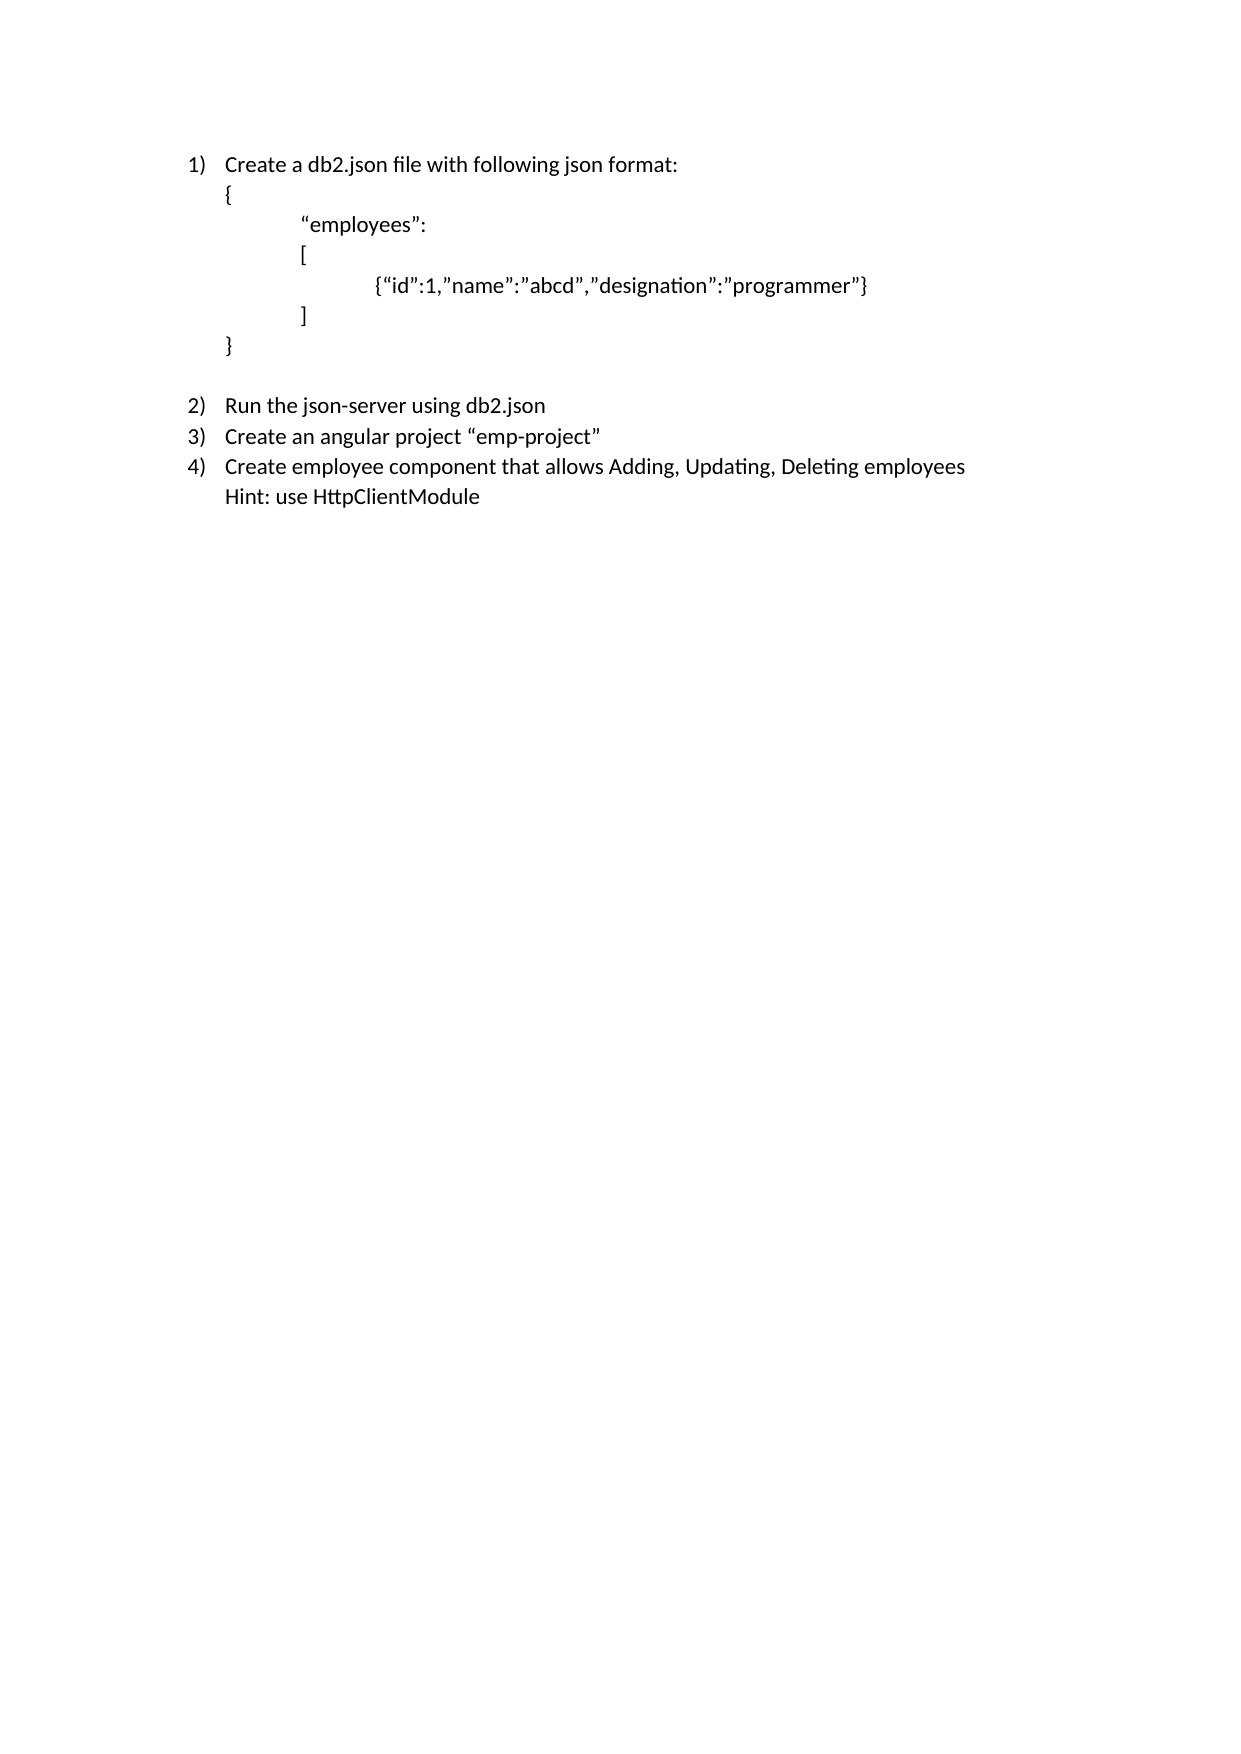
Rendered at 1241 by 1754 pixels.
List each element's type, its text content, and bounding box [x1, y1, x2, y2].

list Create employee component that allows Adding, Updating, Deleting employees [187, 452, 1090, 480]
list Run the json-server using db2.json [187, 392, 1090, 420]
list ] [225, 301, 1090, 329]
list Create an angular project “emp-project” [187, 422, 1090, 450]
list Create a db2.json file with following json format: [187, 150, 1090, 178]
list {“id”:1,”name”:”abcd”,”designation”:”programmer”} [225, 271, 1090, 299]
list [ [225, 241, 1090, 269]
list { [225, 180, 1090, 208]
list “employees”: [225, 210, 1090, 238]
list } [225, 331, 1090, 359]
list Hint: use HttpClientModule [225, 482, 1090, 510]
